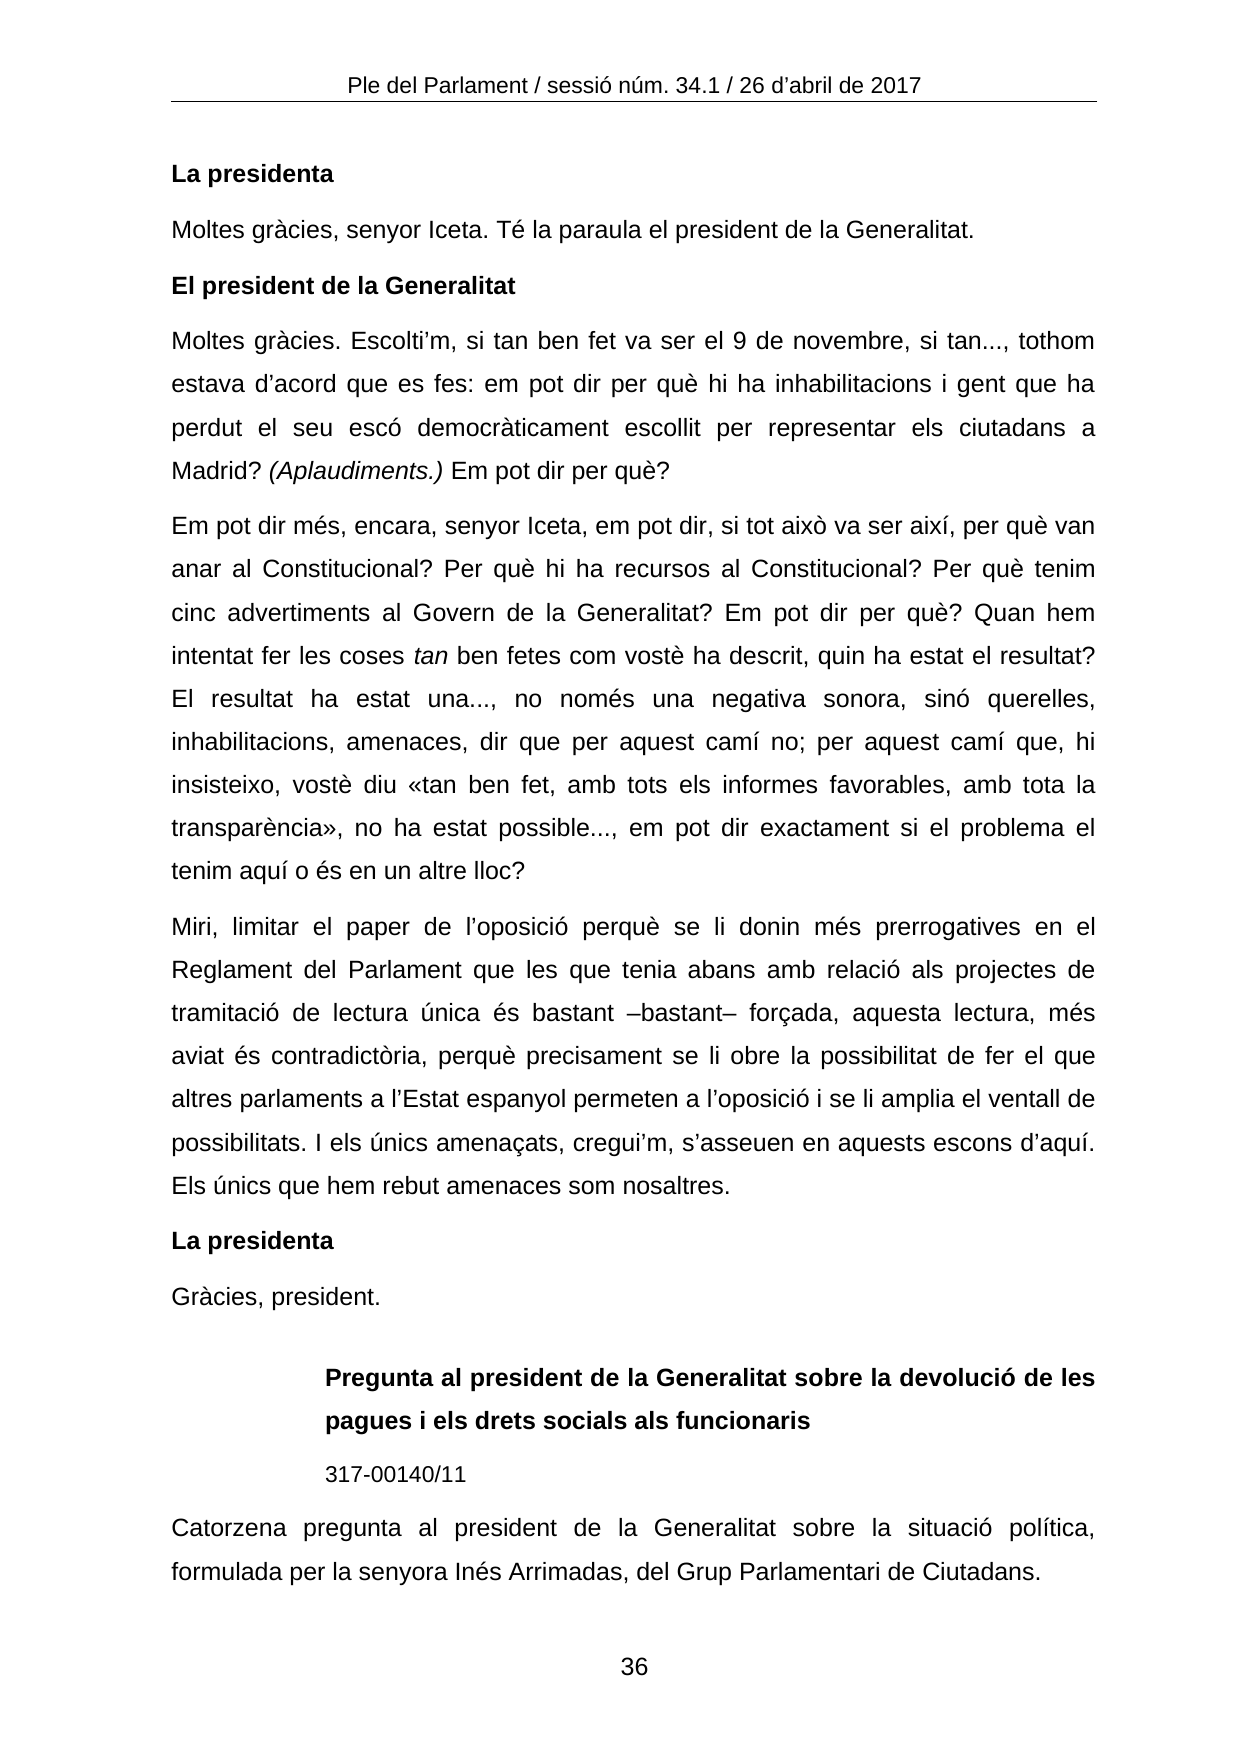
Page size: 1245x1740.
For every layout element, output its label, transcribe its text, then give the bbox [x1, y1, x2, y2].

text El president de la Generalitat [171, 271, 1097, 299]
text Pregunta al president de la Generalitat sobre la devolució de les pagues i els drets socials als funcionaris [325, 1363, 1097, 1434]
text Moltes gràcies. Escolti’m, si tan ben fet va ser el 9 de novembre, si tan..., tothom estava d’acord que es fes: em pot dir per què hi ha inhabilitacions i gent que ha perdut el seu escó democràticament escollit per representar els ciutadans a Madrid? (Aplaudiments.) Em pot dir per què? [171, 326, 1097, 484]
text 317-00140/11 [325, 1461, 1097, 1488]
text La presidenta [171, 1226, 1097, 1255]
text Em pot dir més, encara, senyor Iceta, em pot dir, si tot això va ser així, per què van anar al Constitucional? Per què hi ha recursos al Constitucional? Per què tenim cinc advertiments al Govern de la Generalitat? Em pot dir per què? Quan hem intentat fer les coses tan ben fetes com vostè ha descrit, quin ha estat el resultat? El resultat ha estat una..., no només una negativa sonora, sinó querelles, inhabilitacions, amenaces, dir que per aquest camí no; per aquest camí que, hi insisteixo, vostè diu «tan ben fet, amb tots els informes favorables, amb tota la transparència», no ha estat possible..., em pot dir exactament si el problema el tenim aquí o és en un altre lloc? [171, 511, 1097, 885]
text Gràcies, president. [171, 1282, 1097, 1311]
text La presidenta [171, 159, 1097, 188]
text Moltes gràcies, senyor Iceta. Té la paraula el president de la Generalitat. [171, 215, 1097, 244]
text Miri, limitar el paper de l’oposició perquè se li donin més prerrogatives en el Reglament del Parlament que les que tenia abans amb relació als projectes de tramitació de lectura única és bastant –bastant– forçada, aquesta lectura, més aviat és contradictòria, perquè precisament se li obre la possibilitat de fer el que altres parlaments a l’Estat espanyol permeten a l’oposició i se li amplia el ventall de possibilitats. I els únics amenaçats, cregui’m, s’asseuen en aquests escons d’aquí. Els únics que hem rebut amenaces som nosaltres. [171, 912, 1097, 1199]
text Catorzena pregunta al president de la Generalitat sobre la situació política, formulada per la senyora Inés Arrimadas, del Grup Parlamentari de Ciutadans. [171, 1513, 1097, 1585]
